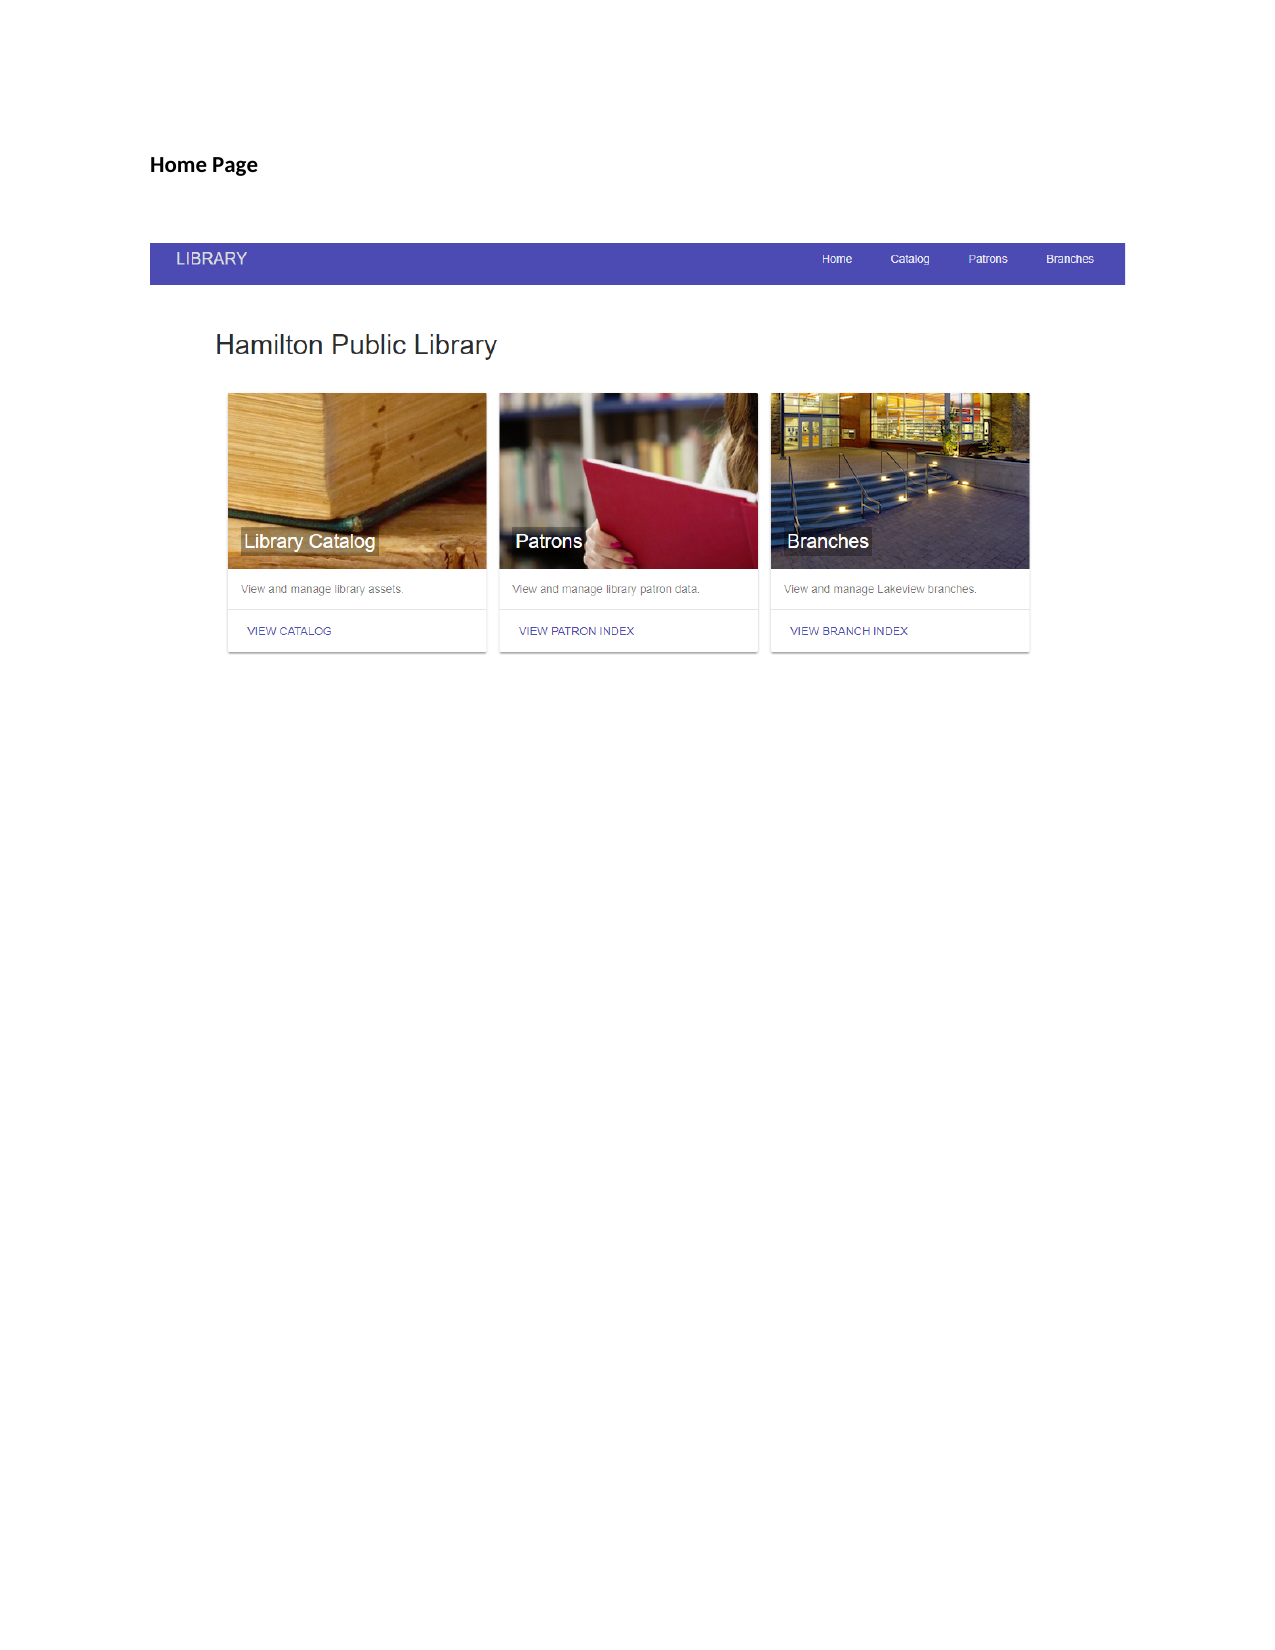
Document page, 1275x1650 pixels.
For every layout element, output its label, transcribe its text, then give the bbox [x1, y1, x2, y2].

picture [150, 243, 1125, 710]
text Home Page [150, 150, 1125, 178]
